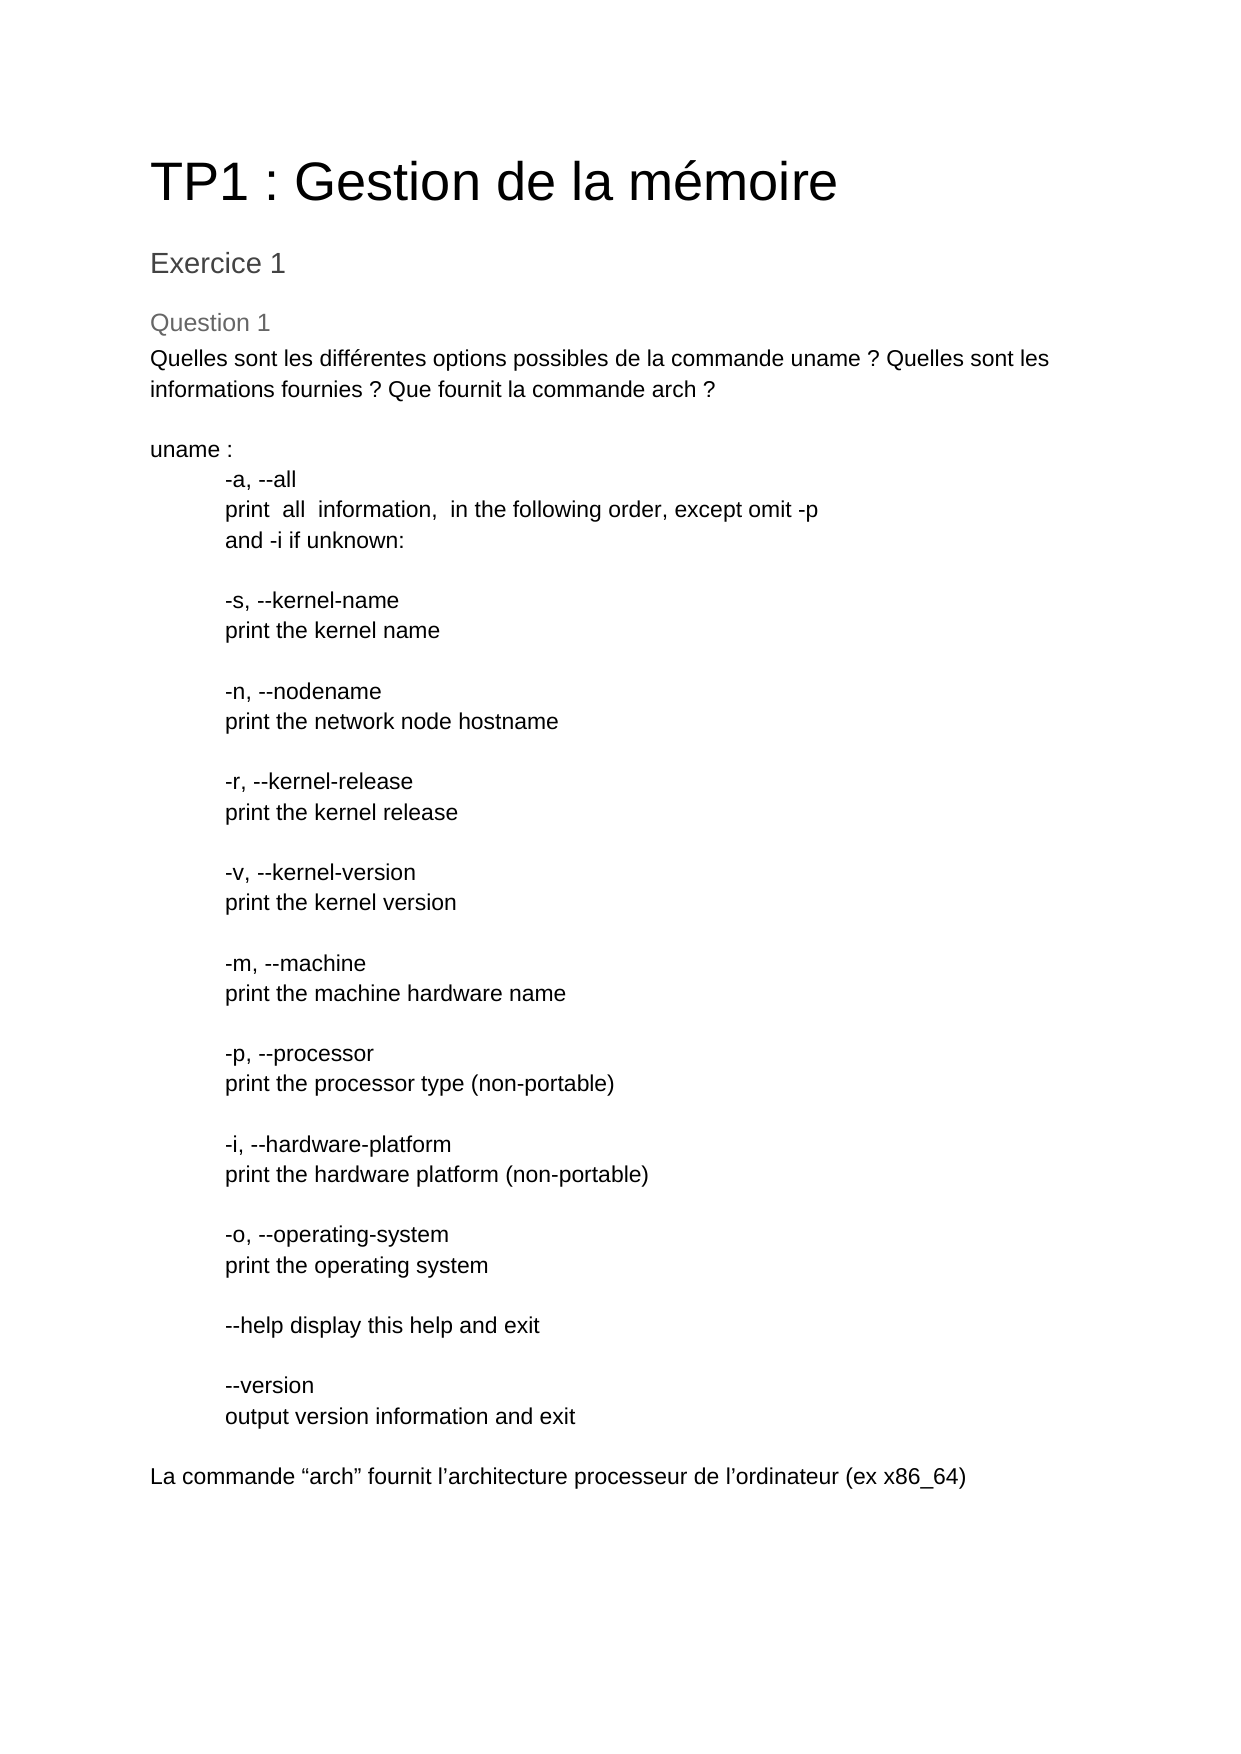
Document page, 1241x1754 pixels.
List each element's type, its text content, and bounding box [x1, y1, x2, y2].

text La commande “arch” fournit l’architecture processeur de l’ordinateur (ex x86_64) [150, 1463, 1090, 1489]
text uname : [150, 436, 1090, 462]
text print the kernel release [150, 798, 1090, 825]
text -r, --kernel-release [150, 768, 1090, 795]
text print all information, in the following order, except omit -p [150, 496, 1090, 523]
text print the processor type (non-portable) [150, 1070, 1090, 1097]
text print the machine hardware name [150, 980, 1090, 1006]
title TP1 : Gestion de la mémoire [150, 150, 1090, 212]
text informations fournies ? Que fournit la commande arch ? [150, 376, 1090, 402]
subtitle Question 1 [150, 308, 1090, 337]
text print the kernel name [150, 617, 1090, 644]
text print the network node hostname [150, 708, 1090, 734]
text print the hardware platform (non-portable) [150, 1161, 1090, 1187]
text -i, --hardware-platform [150, 1131, 1090, 1157]
text -m, --machine [150, 949, 1090, 976]
text print the operating system [150, 1252, 1090, 1278]
text -n, --nodename [150, 678, 1090, 704]
text output version information and exit [150, 1403, 1090, 1429]
text -a, --all [150, 466, 1090, 493]
text -p, --processor [150, 1040, 1090, 1067]
text --help display this help and exit [150, 1312, 1090, 1338]
text -o, --operating-system [150, 1221, 1090, 1248]
text Quelles sont les différentes options possibles de la commande uname ? Quelles sont les [150, 345, 1090, 372]
subtitle Exercice 1 [150, 246, 1090, 279]
text and -i if unknown: [150, 527, 1090, 553]
text -v, --kernel-version [150, 859, 1090, 885]
text --version [150, 1372, 1090, 1399]
text -s, --kernel-name [150, 587, 1090, 613]
text print the kernel version [150, 889, 1090, 916]
